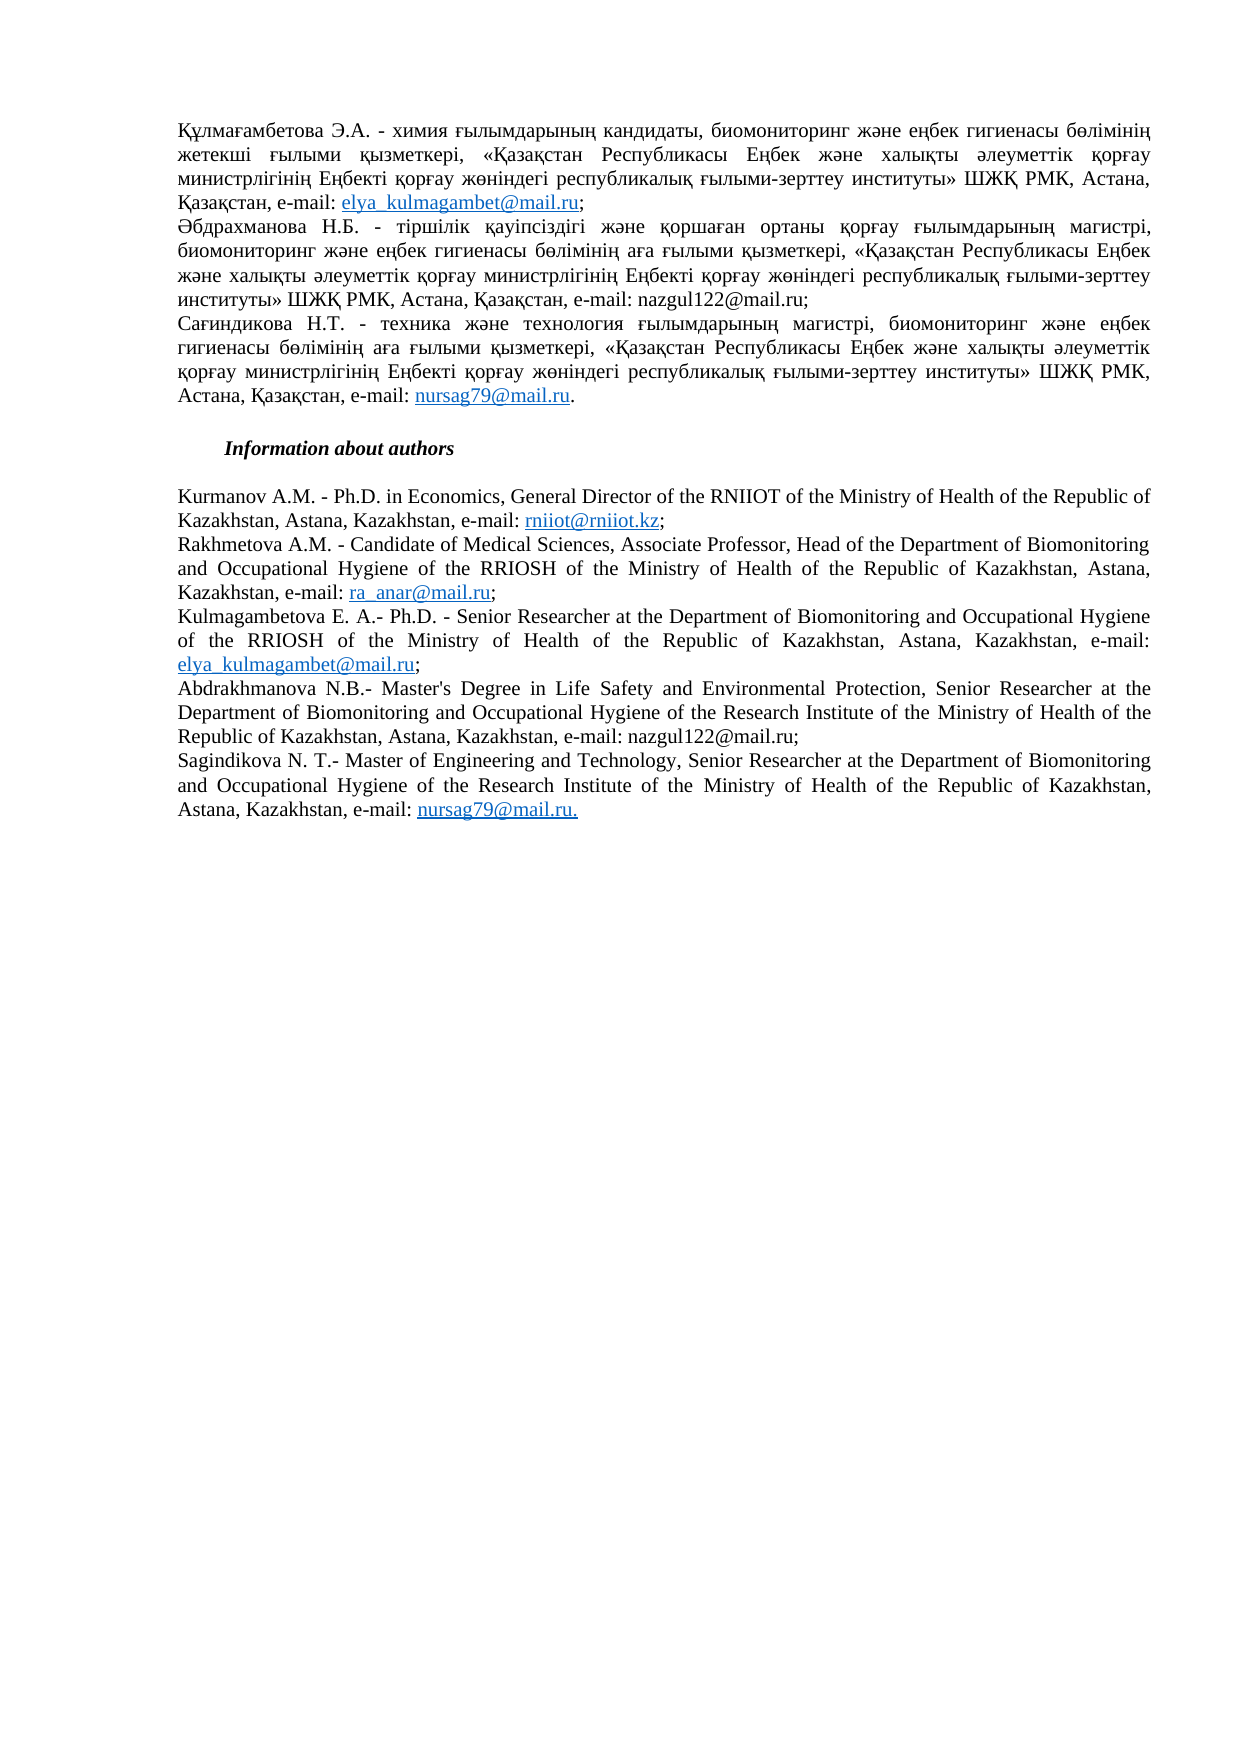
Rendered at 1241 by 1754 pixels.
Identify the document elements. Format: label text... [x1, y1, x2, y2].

list Abdrakhmanova N.B.- Master's Degree in Life Safety and Environmental Protection, Senior Researcher at the Department of Biomonitoring and Occupational Hygiene of the Research Institute of the Ministry of Health of the Republic of Kazakhstan, Astana, Kazakhstan, e-mail: nazgul122@mail.ru; [177, 676, 1152, 748]
text Құлмағамбетова Э.А. - химия ғылымдарының кандидаты, биомониторинг және еңбек гигиенасы бөлімінің жетекші ғылыми қызметкері, «Қазақстан Республикасы Еңбек және халықты әлеуметтік қорғау министрлігінің Еңбекті қорғау жөніндегі республикалық ғылыми-зерттеу институты» ШЖҚ РМК, Астана, Қазақстан, e-mail: elya_kulmagambet@mail.ru; [177, 118, 1152, 214]
list Kurmanov A.M. - Ph.D. in Economics, General Director of the RNIIOT of the Ministry of Health of the Republic of Kazakhstan, Astana, Kazakhstan, e-mail: rniiot@rniiot.kz; [177, 484, 1152, 532]
list Rakhmetova A.M. - Candidate of Medical Sciences, Associate Professor, Head of the Department of Biomonitoring and Occupational Hygiene of the RRIOSH of the Ministry of Health of the Republic of Kazakhstan, Astana, Kazakhstan, e-mail: ra_anar@mail.ru; [177, 532, 1152, 604]
text Сағиндикова Н.Т. - техника және технология ғылымдарының магистрі, биомониторинг және еңбек гигиенасы бөлімінің аға ғылыми қызметкері, «Қазақстан Республикасы Еңбек және халықты әлеуметтік қорғау министрлігінің Еңбекті қорғау жөніндегі республикалық ғылыми-зерттеу институты» ШЖҚ РМК, Астана, Қазақстан, e-mail: nursag79@mail.ru. [177, 311, 1152, 407]
list Kulmagambetova E. A.- Ph.D. - Senior Researcher at the Department of Biomonitoring and Occupational Hygiene of the RRIOSH of the Ministry of Health of the Republic of Kazakhstan, Astana, Kazakhstan, e-mail: elya_kulmagambet@mail.ru; [177, 604, 1152, 676]
list Information about authors [177, 436, 1152, 460]
list Sagindikova N. T.- Master of Engineering and Technology, Senior Researcher at the Department of Biomonitoring and Occupational Hygiene of the Research Institute of the Ministry of Health of the Republic of Kazakhstan, Astana, Kazakhstan, e-mail: nursag79@mail.ru. [177, 748, 1152, 821]
text Әбдрахманова Н.Б. - тіршілік қауіпсіздігі және қоршаған ортаны қорғау ғылымдарының магистрі, биомониторинг және еңбек гигиенасы бөлімінің аға ғылыми қызметкері, «Қазақстан Республикасы Еңбек және халықты әлеуметтік қорғау министрлігінің Еңбекті қорғау жөніндегі республикалық ғылыми-зерттеу институты» ШЖҚ РМК, Астана, Қазақстан, e-mail: nazgul122@mail.ru; [177, 214, 1152, 311]
